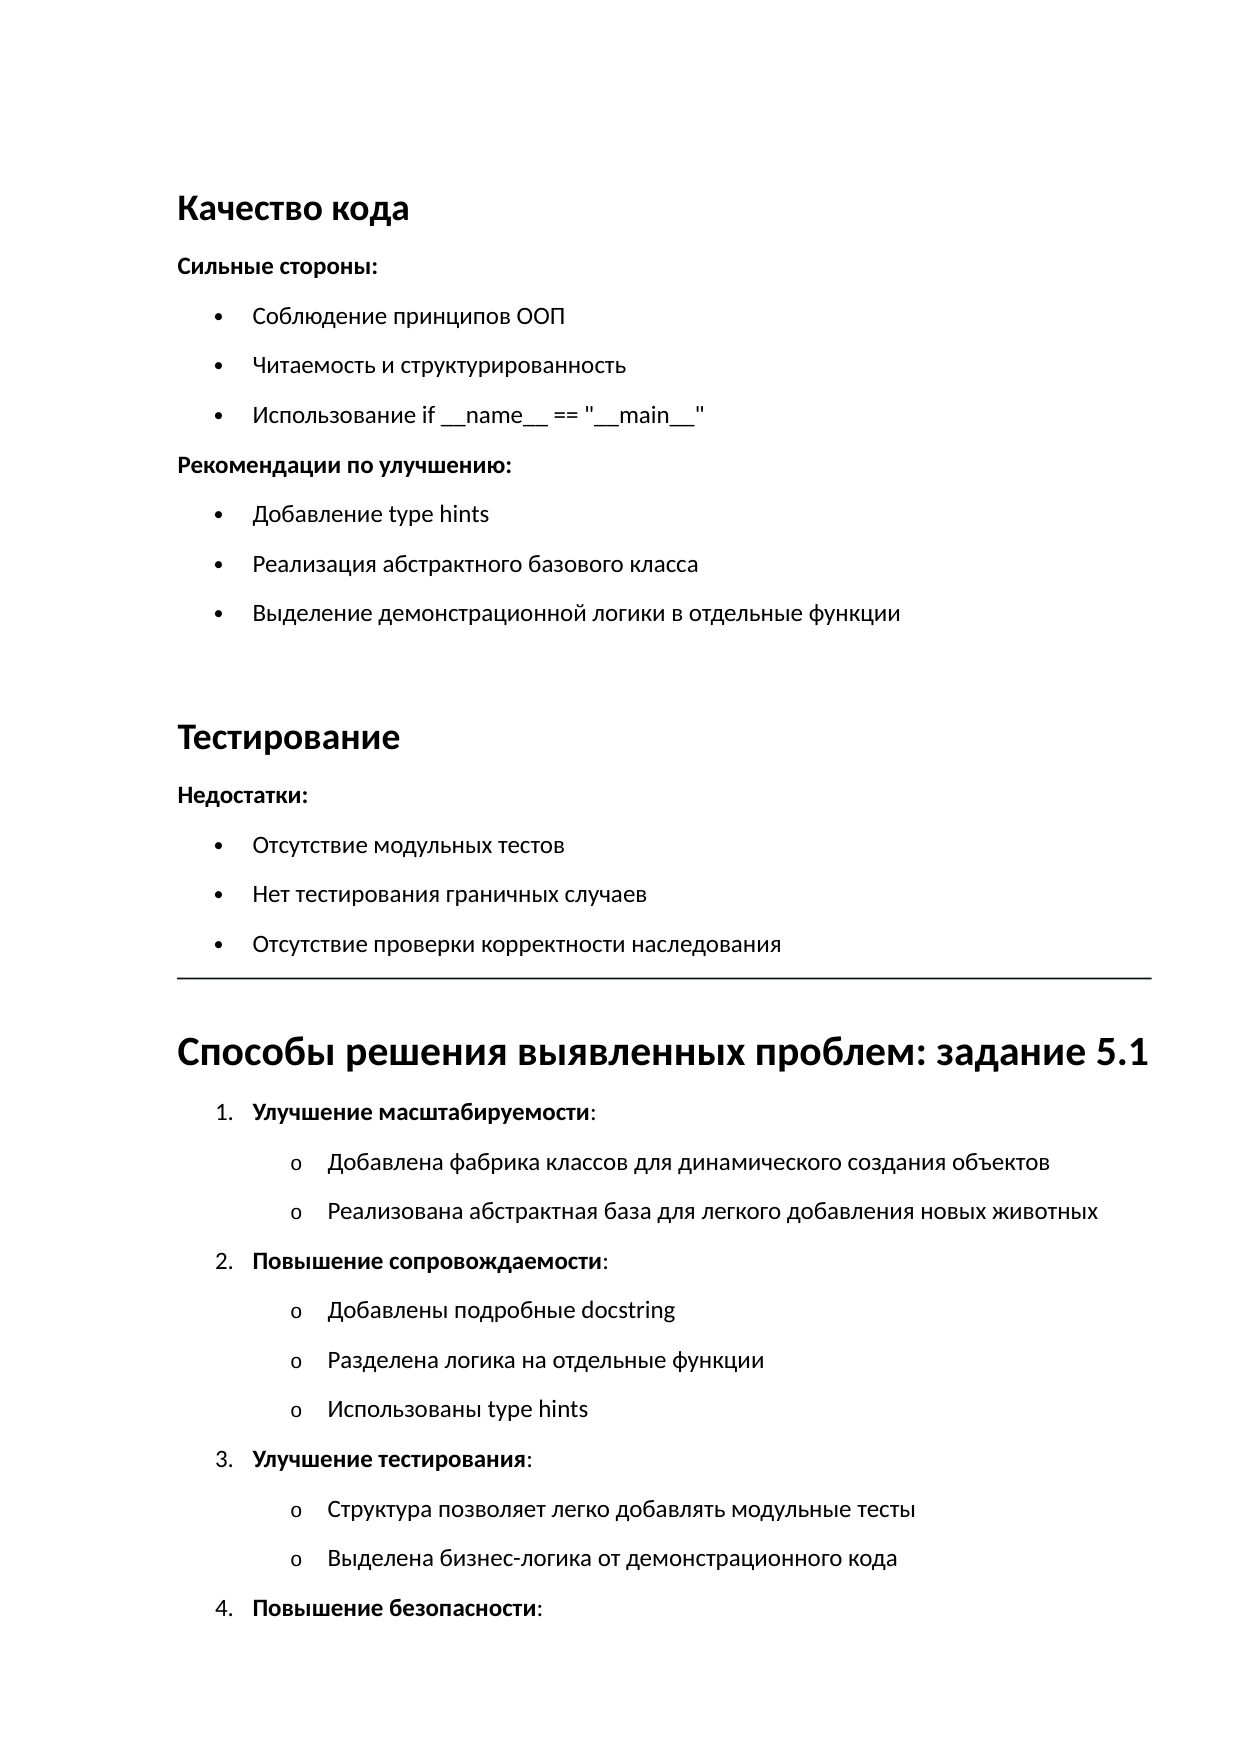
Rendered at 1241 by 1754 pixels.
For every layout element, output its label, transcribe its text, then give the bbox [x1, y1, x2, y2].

list Улучшение масштабируемости: [215, 1096, 1152, 1127]
list Добавлены подробные docstring [290, 1294, 1152, 1325]
list Читаемость и структурированность [215, 349, 1152, 380]
list Использование if __name__ == "__main__" [215, 399, 1152, 430]
text Способы решения выявленных проблем: задание 5.1 [177, 1024, 1152, 1075]
list Отсутствие модульных тестов [215, 829, 1152, 859]
list Повышение безопасности: [215, 1592, 1152, 1622]
list Отсутствие проверки корректности наследования [215, 928, 1152, 959]
text Недостатки: [177, 779, 1152, 810]
text Рекомендации по улучшению: [177, 449, 1152, 479]
list Добавление type hints [215, 498, 1152, 529]
list Разделена логика на отдельные функции [290, 1344, 1152, 1374]
list Выделена бизнес-логика от демонстрационного кода [290, 1542, 1152, 1573]
list Использованы type hints [290, 1394, 1152, 1424]
list Структура позволяет легко добавлять модульные тесты [290, 1493, 1152, 1523]
text Сильные стороны: [177, 250, 1152, 281]
list Добавлена фабрика классов для динамического создания объектов [290, 1146, 1152, 1176]
text Тестирование [177, 713, 1152, 759]
list Соблюдение принципов ООП [215, 300, 1152, 331]
text Качество кода [177, 184, 1152, 230]
list Повышение сопровождаемости: [215, 1245, 1152, 1275]
list Реализация абстрактного базового класса [215, 548, 1152, 578]
list Выделение демонстрационной логики в отдельные функции [215, 597, 1152, 628]
list Реализована абстрактная база для легкого добавления новых животных [290, 1195, 1152, 1226]
list Улучшение тестирования: [215, 1443, 1152, 1474]
list Нет тестирования граничных случаев [215, 878, 1152, 909]
